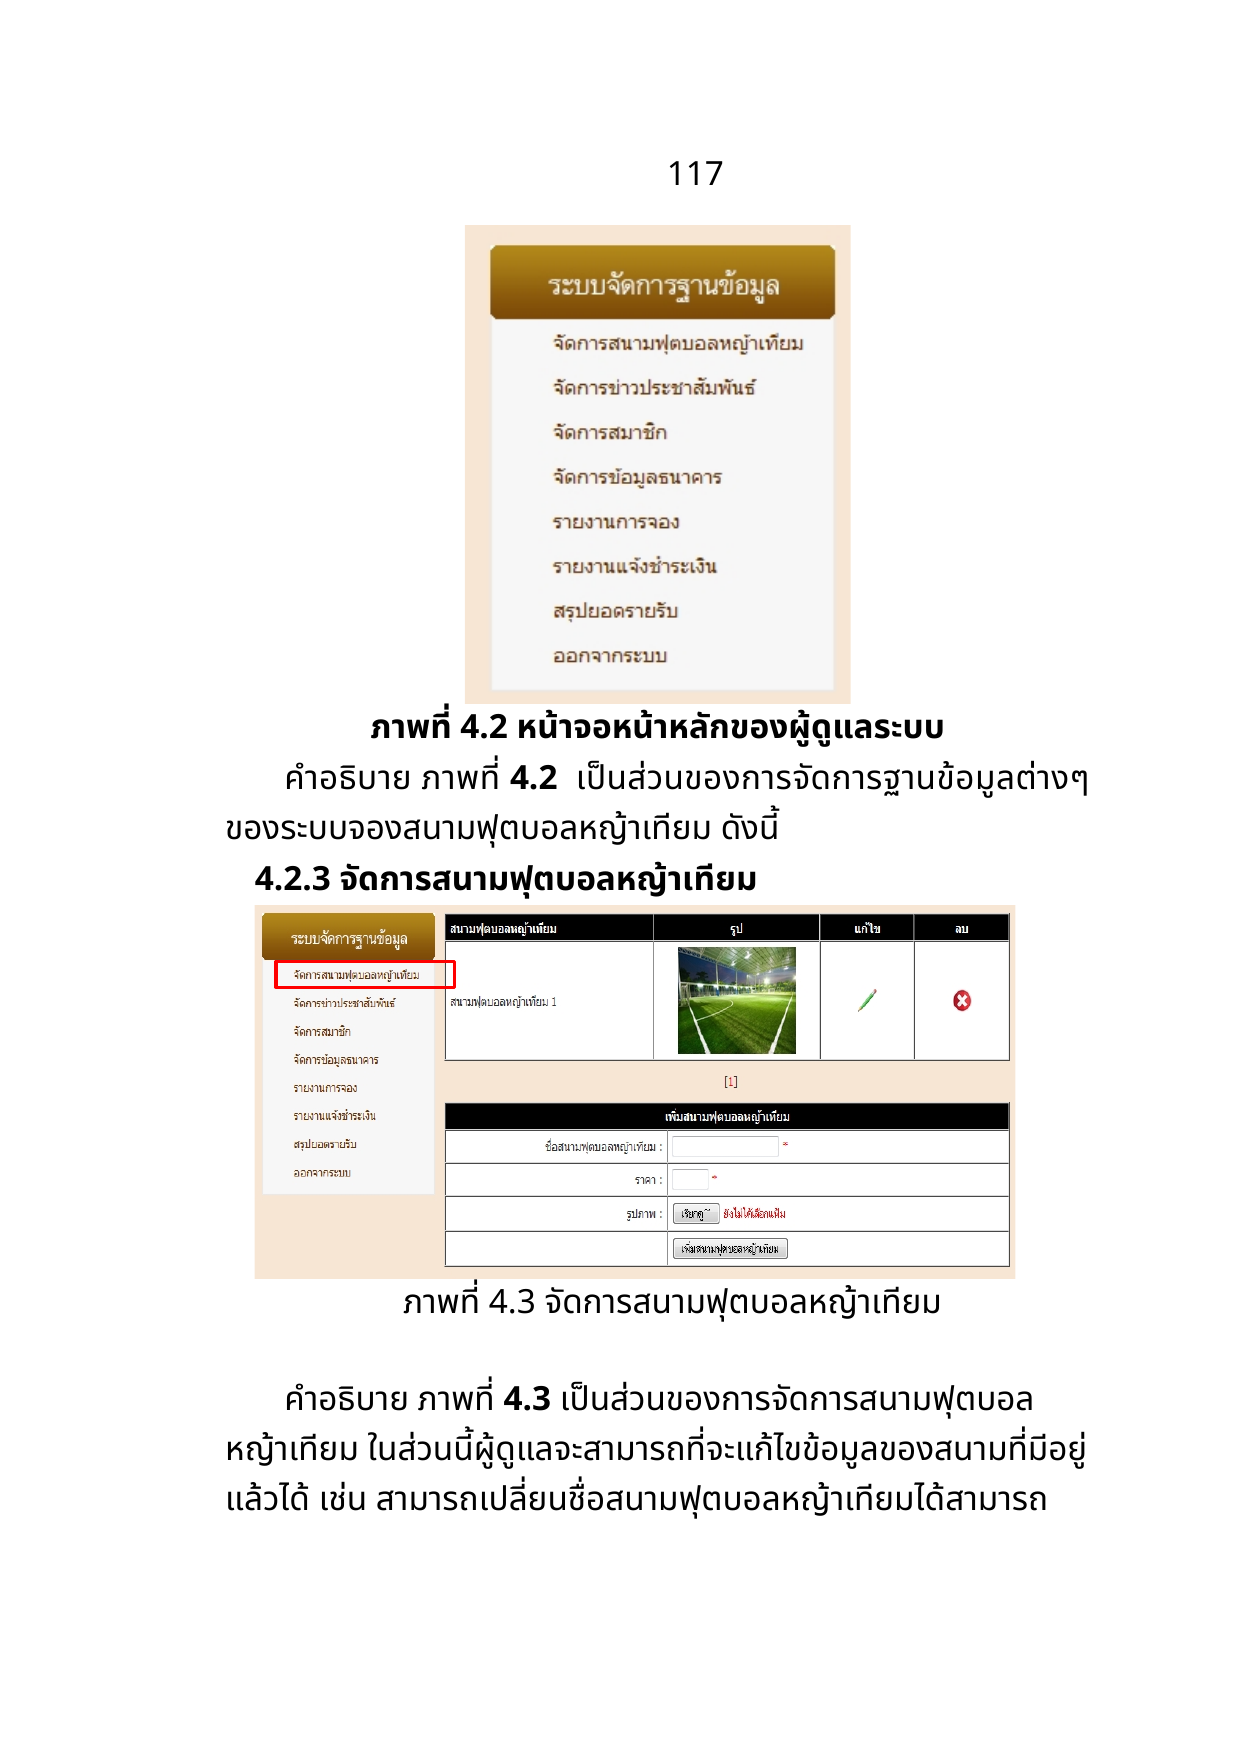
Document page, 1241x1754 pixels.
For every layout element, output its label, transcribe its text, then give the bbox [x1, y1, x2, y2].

text 4.2.3 จัดการสนามฟุตบอลหญ้าเทียม [225, 855, 1090, 905]
picture [464, 225, 851, 704]
text ภาพที่ 4.2 หน้าจอหน้าหลักของผู้ดูแลระบบ [225, 703, 1090, 754]
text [225, 1374, 1090, 1526]
picture [254, 905, 1016, 1279]
text ภาพที่ 4.3 จัดการสนามฟุตบอลหญ้าเทียม [225, 1278, 1090, 1329]
text คำอธิบาย ภาพที่ 4.2 เป็นส่วนของการจัดการฐานข้อมูลต่างๆของระบบจองสนามฟุตบอลหญ้าเทียม ดังนี้ [225, 754, 1090, 855]
